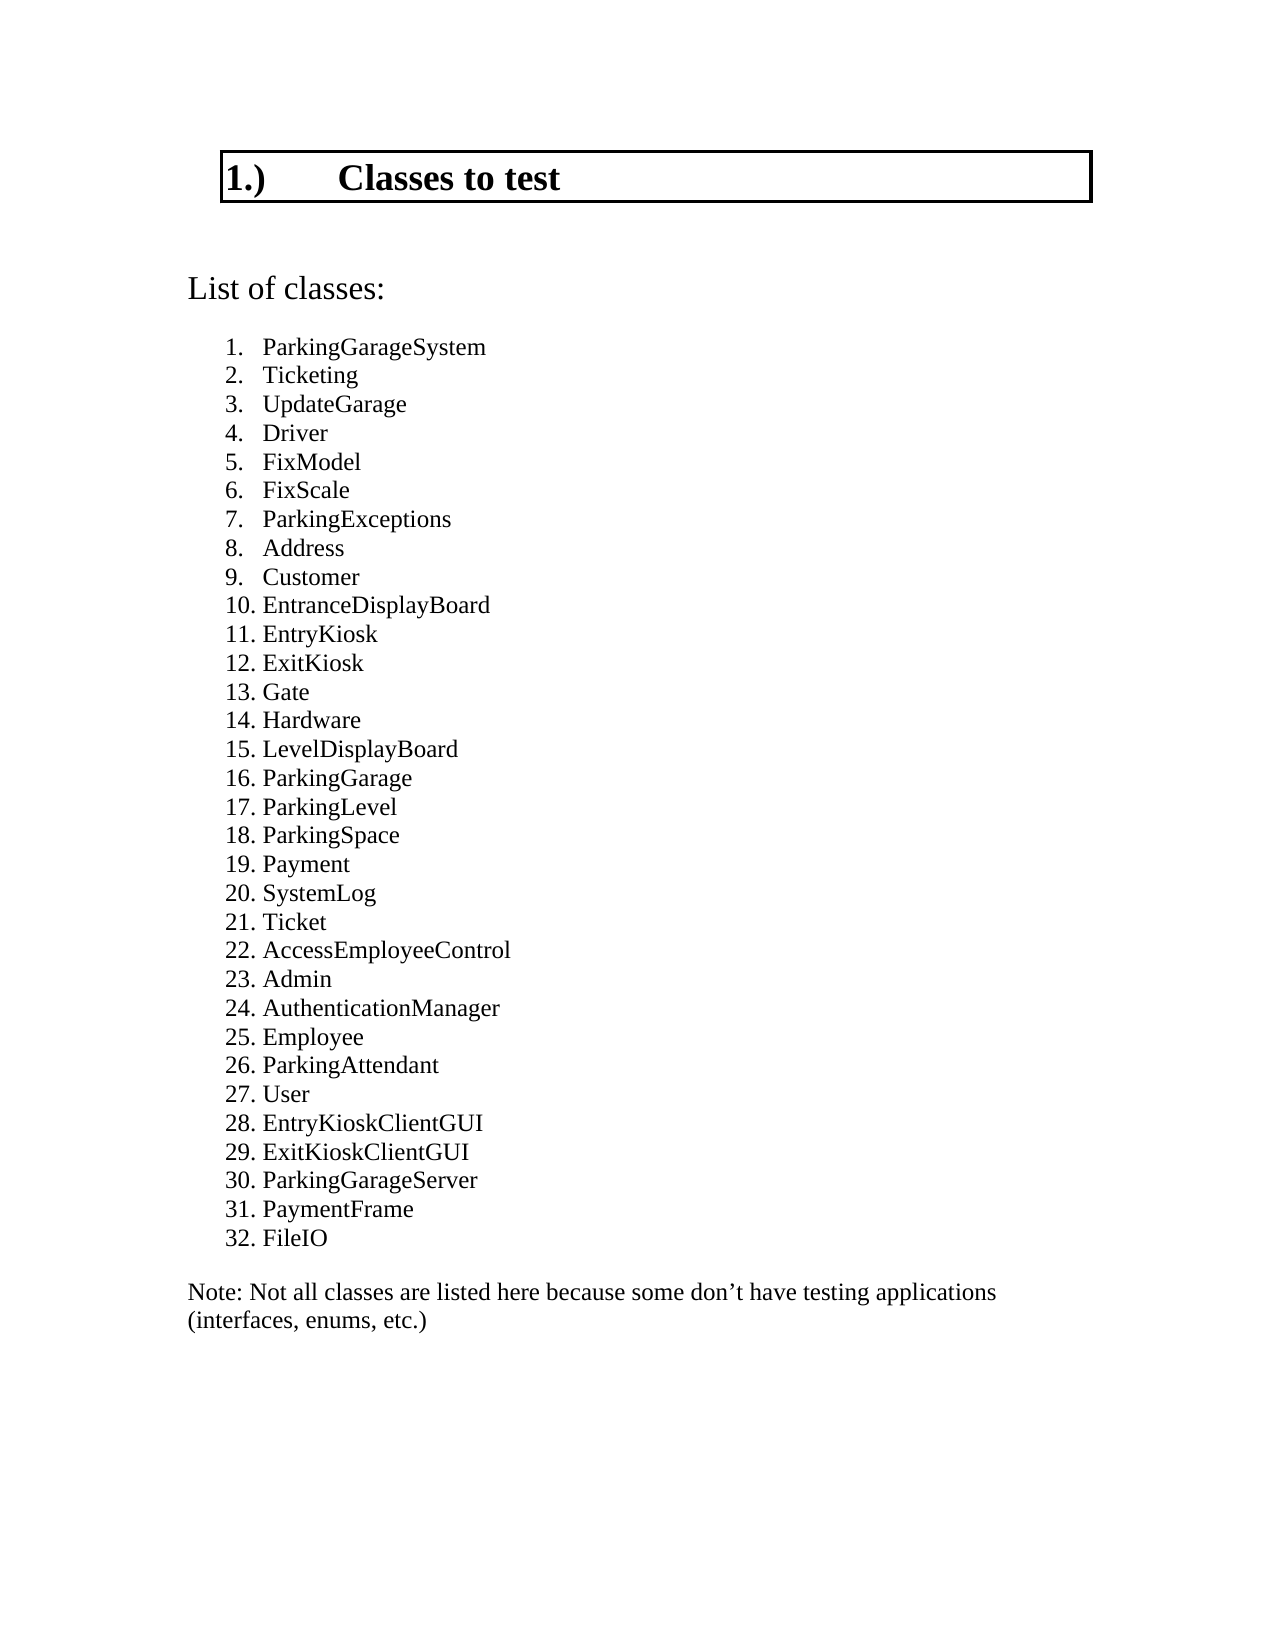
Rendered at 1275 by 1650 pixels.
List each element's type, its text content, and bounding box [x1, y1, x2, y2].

list ParkingSpace [225, 820, 1087, 849]
list ParkingExceptions [225, 504, 1087, 533]
list Driver [225, 418, 1087, 447]
list ParkingGarageServer [225, 1165, 1087, 1194]
subtitle Classes to test [223, 153, 1089, 200]
list Hardware [225, 705, 1087, 734]
list Customer [225, 562, 1087, 590]
list FixModel [225, 447, 1087, 475]
list UpdateGarage [225, 389, 1087, 418]
list AuthenticationManager [225, 993, 1087, 1022]
list ParkingAttendant [225, 1050, 1087, 1079]
list Employee [225, 1022, 1087, 1050]
list EntryKiosk [225, 619, 1087, 648]
list Ticket [225, 907, 1087, 935]
list EntryKioskClientGUI [225, 1108, 1087, 1137]
list ParkingGarage [225, 763, 1087, 792]
list Ticketing [225, 360, 1087, 389]
list SystemLog [225, 878, 1087, 907]
list Address [225, 533, 1087, 562]
list ParkingGarageSystem [225, 332, 1087, 360]
list ParkingLevel [225, 792, 1087, 820]
list PaymentFrame [225, 1194, 1087, 1223]
subtitle List of classes: [187, 268, 1087, 307]
list Gate [225, 677, 1087, 705]
list Payment [225, 849, 1087, 878]
list ExitKioskClientGUI [225, 1137, 1087, 1165]
list EntranceDisplayBoard [225, 590, 1087, 619]
list ExitKiosk [225, 648, 1087, 677]
list LevelDisplayBoard [225, 734, 1087, 763]
text Note: Not all classes are listed here because some don’t have testing applications (interfaces, enums, etc.) [187, 1277, 1087, 1334]
list FixScale [225, 475, 1087, 504]
list AccessEmployeeControl [225, 935, 1087, 964]
list Admin [225, 964, 1087, 993]
list User [225, 1079, 1087, 1108]
list FileIO [225, 1223, 1087, 1252]
